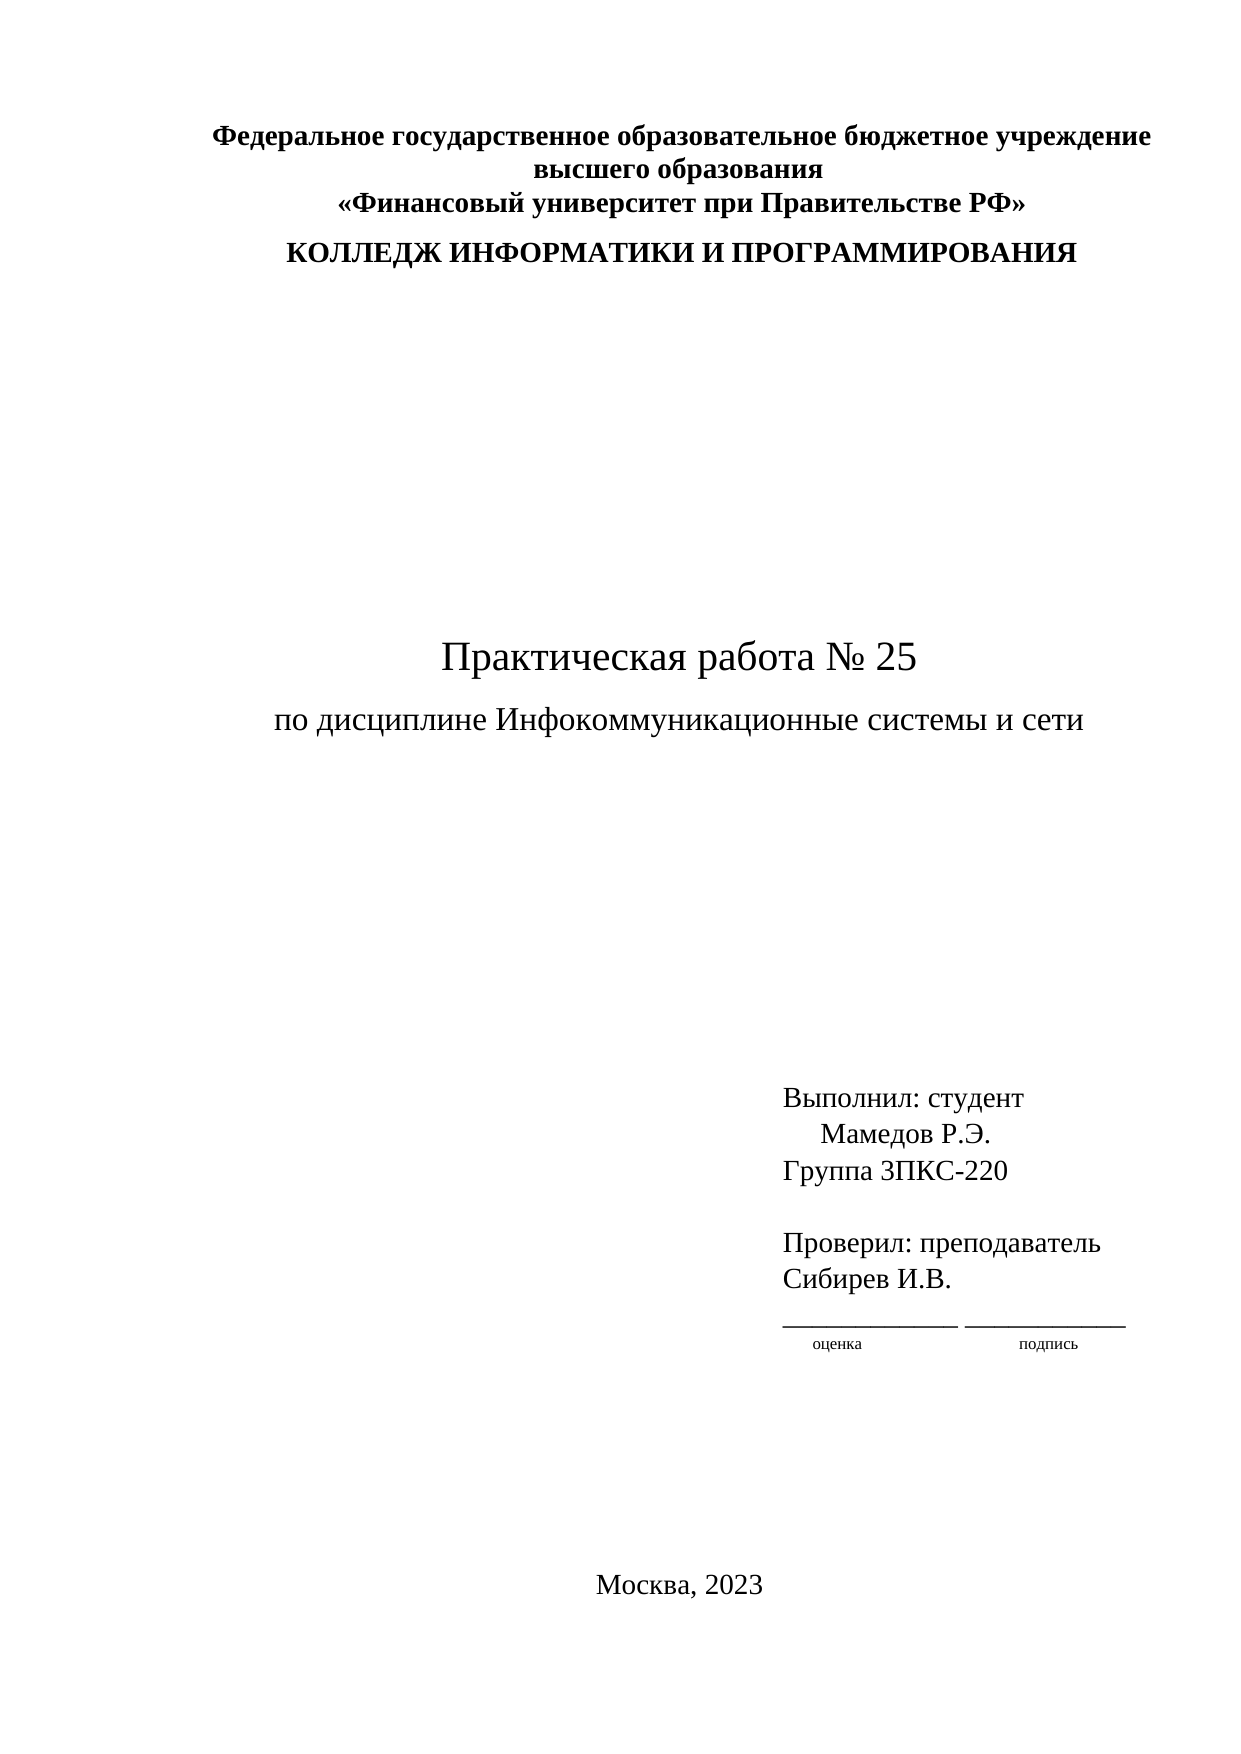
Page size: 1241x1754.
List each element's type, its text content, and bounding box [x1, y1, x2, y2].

list Группа 3ПКС-220 [783, 1153, 1181, 1186]
text Москва, 2023 [177, 1567, 1181, 1601]
text Практическая работа № 25 [177, 631, 1181, 679]
list Сибирев И.В. [783, 1261, 1181, 1295]
list Проверил: преподаватель [783, 1225, 1181, 1258]
list оценка подпись [812, 1333, 1181, 1367]
list Выполнил: студент [783, 1080, 1181, 1114]
list Мамедов Р.Э. [820, 1117, 1181, 1150]
text по дисциплине Инфокоммуникационные системы и сети [177, 699, 1181, 738]
text КОЛЛЕДЖ ИНФОРМАТИКИ И ПРОГРАММИРОВАНИЯ [177, 235, 1186, 269]
list ____________ ___________ [783, 1297, 1181, 1331]
text Федеральное государственное образовательное бюджетное учреждение высшего образования «Финансовый университет при Правительстве РФ» [177, 118, 1186, 219]
